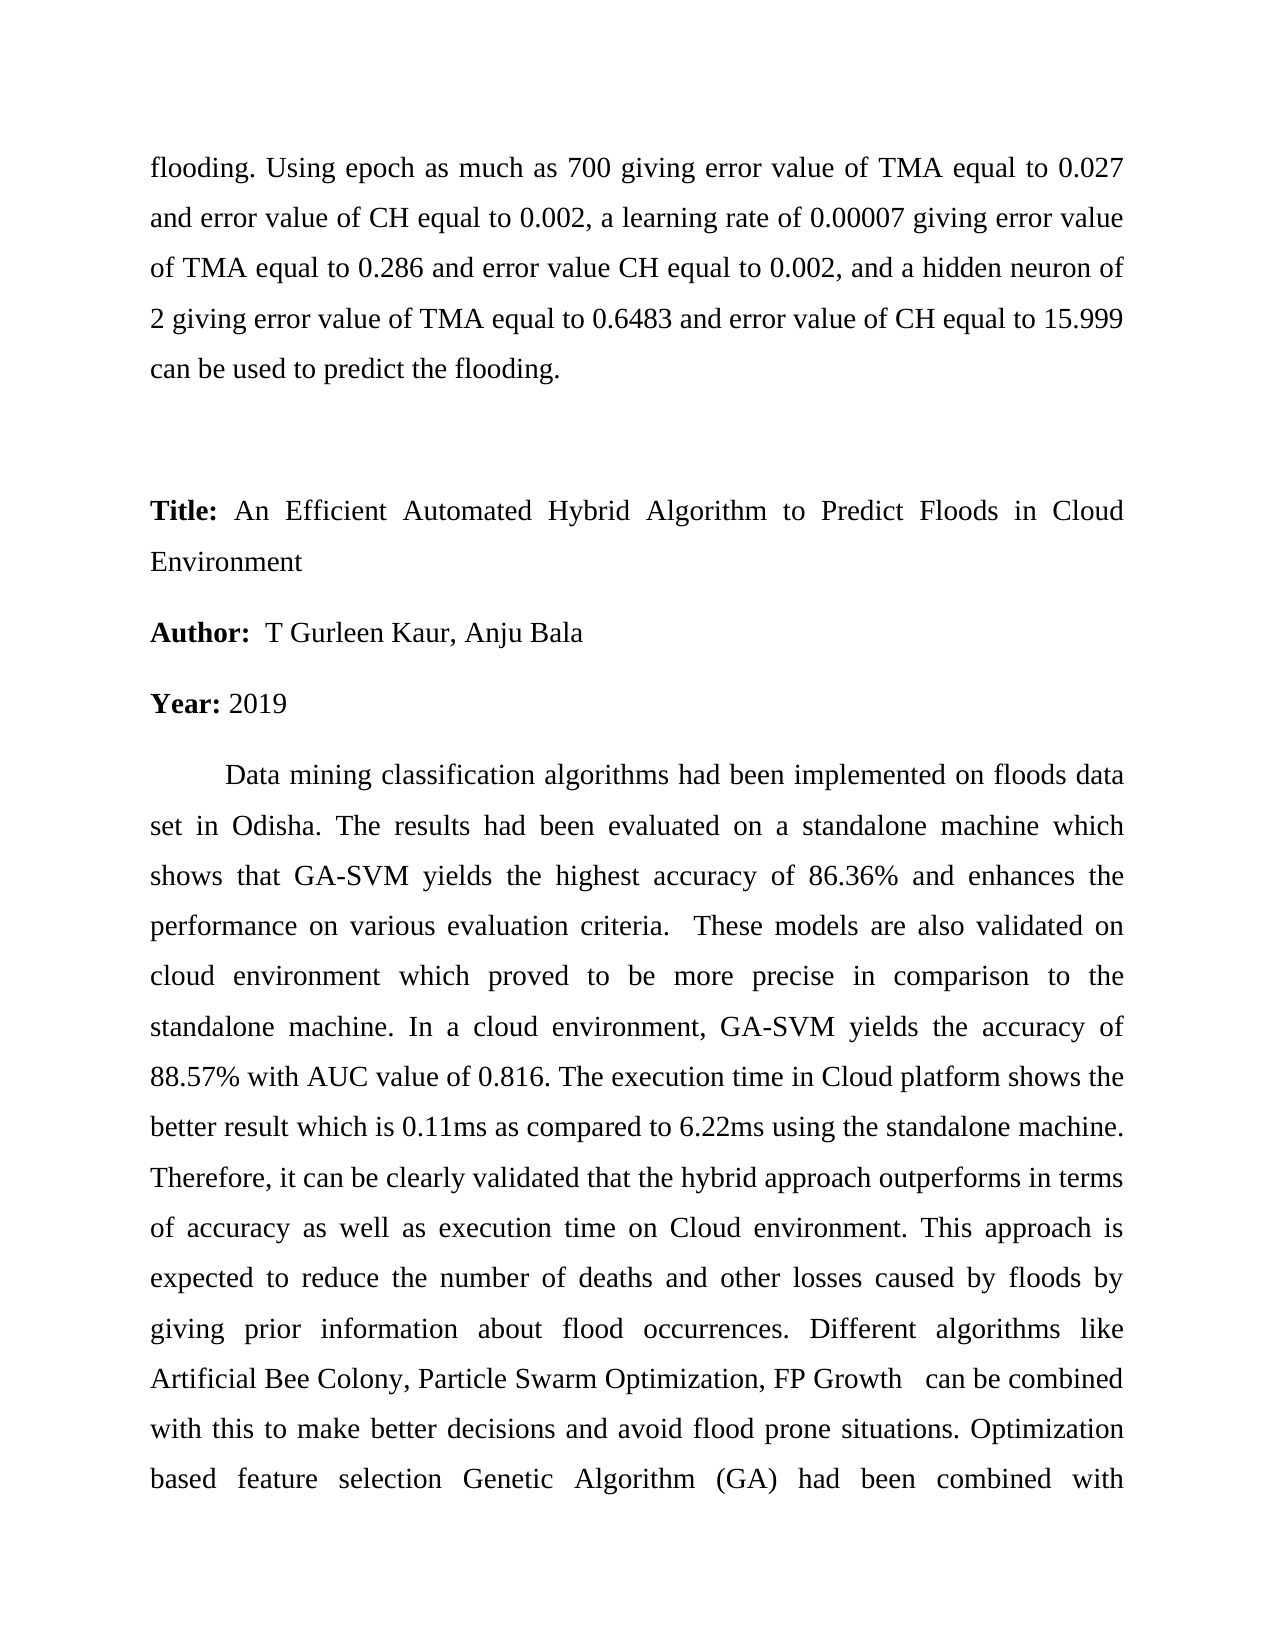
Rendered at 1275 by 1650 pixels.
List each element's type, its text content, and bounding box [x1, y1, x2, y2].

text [150, 150, 1125, 385]
text Author: T Gurleen Kaur, Anju Bala [150, 615, 1125, 648]
text Title: An Efficient Automated Hybrid Algorithm to Predict Floods in Cloud Environment [150, 493, 1125, 577]
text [150, 757, 1125, 1495]
text Year: 2019 [150, 686, 1125, 720]
